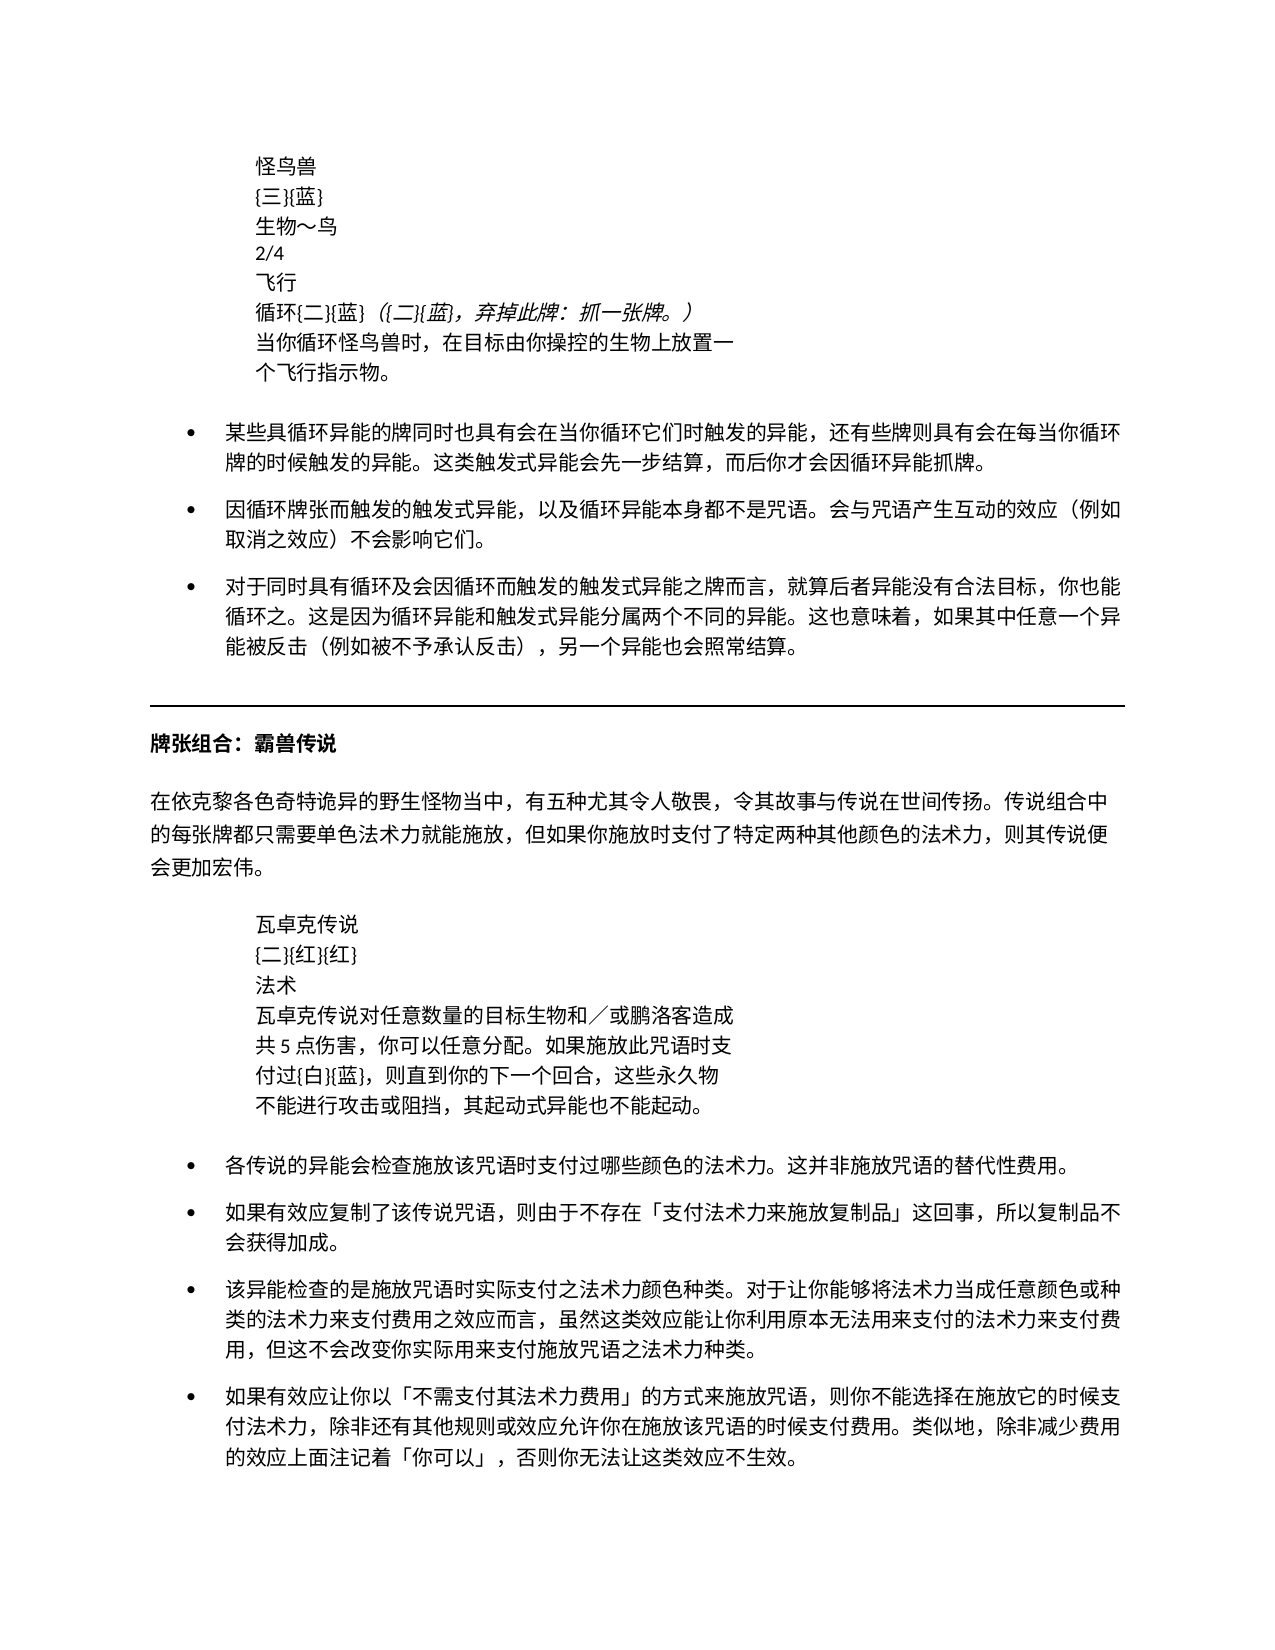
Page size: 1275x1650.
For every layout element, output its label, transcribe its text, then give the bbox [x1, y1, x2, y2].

text 如果有效应复制了该传说咒语，则由于不存在「支付法术力来施放复制品」这回事，所以复制品不会获得加成。 [187, 1196, 1125, 1256]
text 瓦卓克传说 {二}{红}{红} 法术 瓦卓克传说对任意数量的目标生物和／或鹏洛客造成共5点伤害，你可以任意分配。如果施放此咒语时支付过{白}{蓝}，则直到你的下一个回合，这些永久物不能进行攻击或阻挡，其起动式异能也不能起动。 [255, 908, 735, 1120]
text 各传说的异能会检查施放该咒语时支付过哪些颜色的法术力。这并非施放咒语的替代性费用。 [187, 1149, 1125, 1179]
text 某些具循环异能的牌同时也具有会在当你循环它们时触发的异能，还有些牌则具有会在每当你循环牌的时候触发的异能。这类触发式异能会先一步结算，而后你才会因循环异能抓牌。 [187, 416, 1125, 476]
subtitle 牌张组合：霸兽传说 [150, 727, 1125, 758]
text 如果有效应让你以「不需支付其法术力费用」的方式来施放咒语，则你不能选择在施放它的时候支付法术力，除非还有其他规则或效应允许你在施放该咒语的时候支付费用。类似地，除非减少费用的效应上面注记着「你可以」，否则你无法让这类效应不生效。 [187, 1380, 1125, 1471]
text 该异能检查的是施放咒语时实际支付之法术力颜色种类。对于让你能够将法术力当成任意颜色或种类的法术力来支付费用之效应而言，虽然这类效应能让你利用原本无法用来支付的法术力来支付费用，但这不会改变你实际用来支付施放咒语之法术力种类。 [187, 1273, 1125, 1364]
text 在依克黎各色奇特诡异的野生怪物当中，有五种尤其令人敬畏，令其故事与传说在世间传扬。传说组合中的每张牌都只需要单色法术力就能施放，但如果你施放时支付了特定两种其他颜色的法术力，则其传说便会更加宏伟。 [150, 786, 1125, 881]
text 对于同时具有循环及会因循环而触发的触发式异能之牌而言，就算后者异能没有合法目标，你也能循环之。这是因为循环异能和触发式异能分属两个不同的异能。这也意味着，如果其中任意一个异能被反击（例如被不予承认反击），另一个异能也会照常结算。 [187, 570, 1125, 661]
text 怪鸟兽 {三}{蓝} 生物～鸟 2/4 飞行 循环{二}{蓝}（{二}{蓝}，弃掉此牌：抓一张牌。） 当你循环怪鸟兽时，在目标由你操控的生物上放置一个飞行指示物。 [255, 150, 735, 387]
text 因循环牌张而触发的触发式异能，以及循环异能本身都不是咒语。会与咒语产生互动的效应（例如取消之效应）不会影响它们。 [187, 493, 1125, 553]
